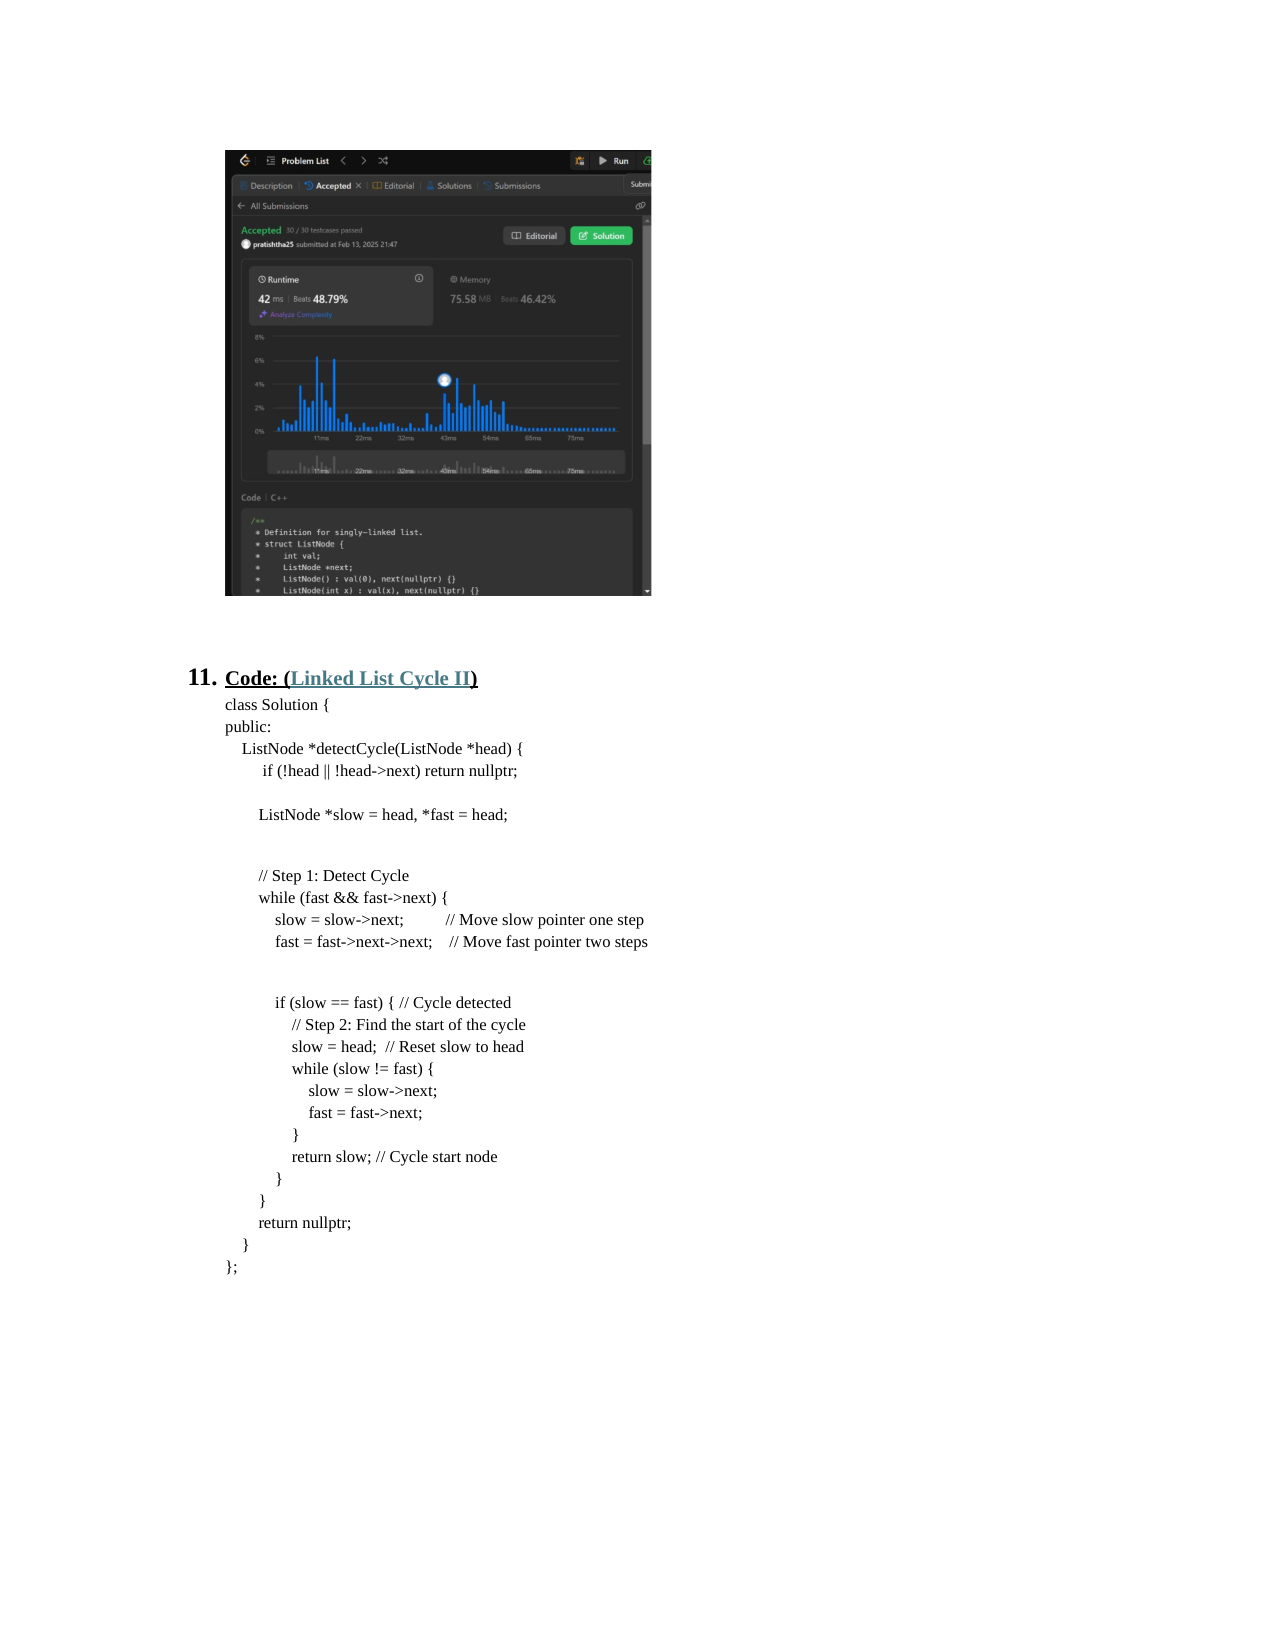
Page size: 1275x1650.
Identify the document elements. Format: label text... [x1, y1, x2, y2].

list if (slow == fast) { // Cycle detected [225, 993, 1125, 1012]
list Code: (Linked List Cycle II) [187, 662, 1125, 690]
list fast = fast->next; [225, 1103, 1125, 1122]
list while (fast && fast->next) { [225, 888, 1125, 907]
list }; [225, 1257, 1125, 1276]
list if (!head || !head->next) return nullptr; [225, 761, 1125, 780]
list return nullptr; [225, 1213, 1125, 1232]
list fast = fast->next->next; // Move fast pointer two steps [225, 932, 1125, 951]
list // Step 2: Find the start of the cycle [225, 1015, 1125, 1034]
list ListNode *slow = head, *fast = head; [225, 804, 1125, 824]
list slow = slow->next; // Move slow pointer one step [225, 910, 1125, 929]
list // Step 1: Detect Cycle [225, 866, 1125, 885]
list class Solution { [225, 695, 1125, 714]
list public: [225, 717, 1125, 736]
list } [225, 1234, 1125, 1254]
list slow = slow->next; [225, 1081, 1125, 1100]
list while (slow != fast) { [225, 1059, 1125, 1078]
list } [225, 1169, 1125, 1188]
list slow = head; // Reset slow to head [225, 1037, 1125, 1056]
list } [225, 1191, 1125, 1210]
list ListNode *detectCycle(ListNode *head) { [225, 739, 1125, 758]
list return slow; // Cycle start node [225, 1147, 1125, 1166]
picture [225, 150, 652, 596]
list } [225, 1125, 1125, 1144]
